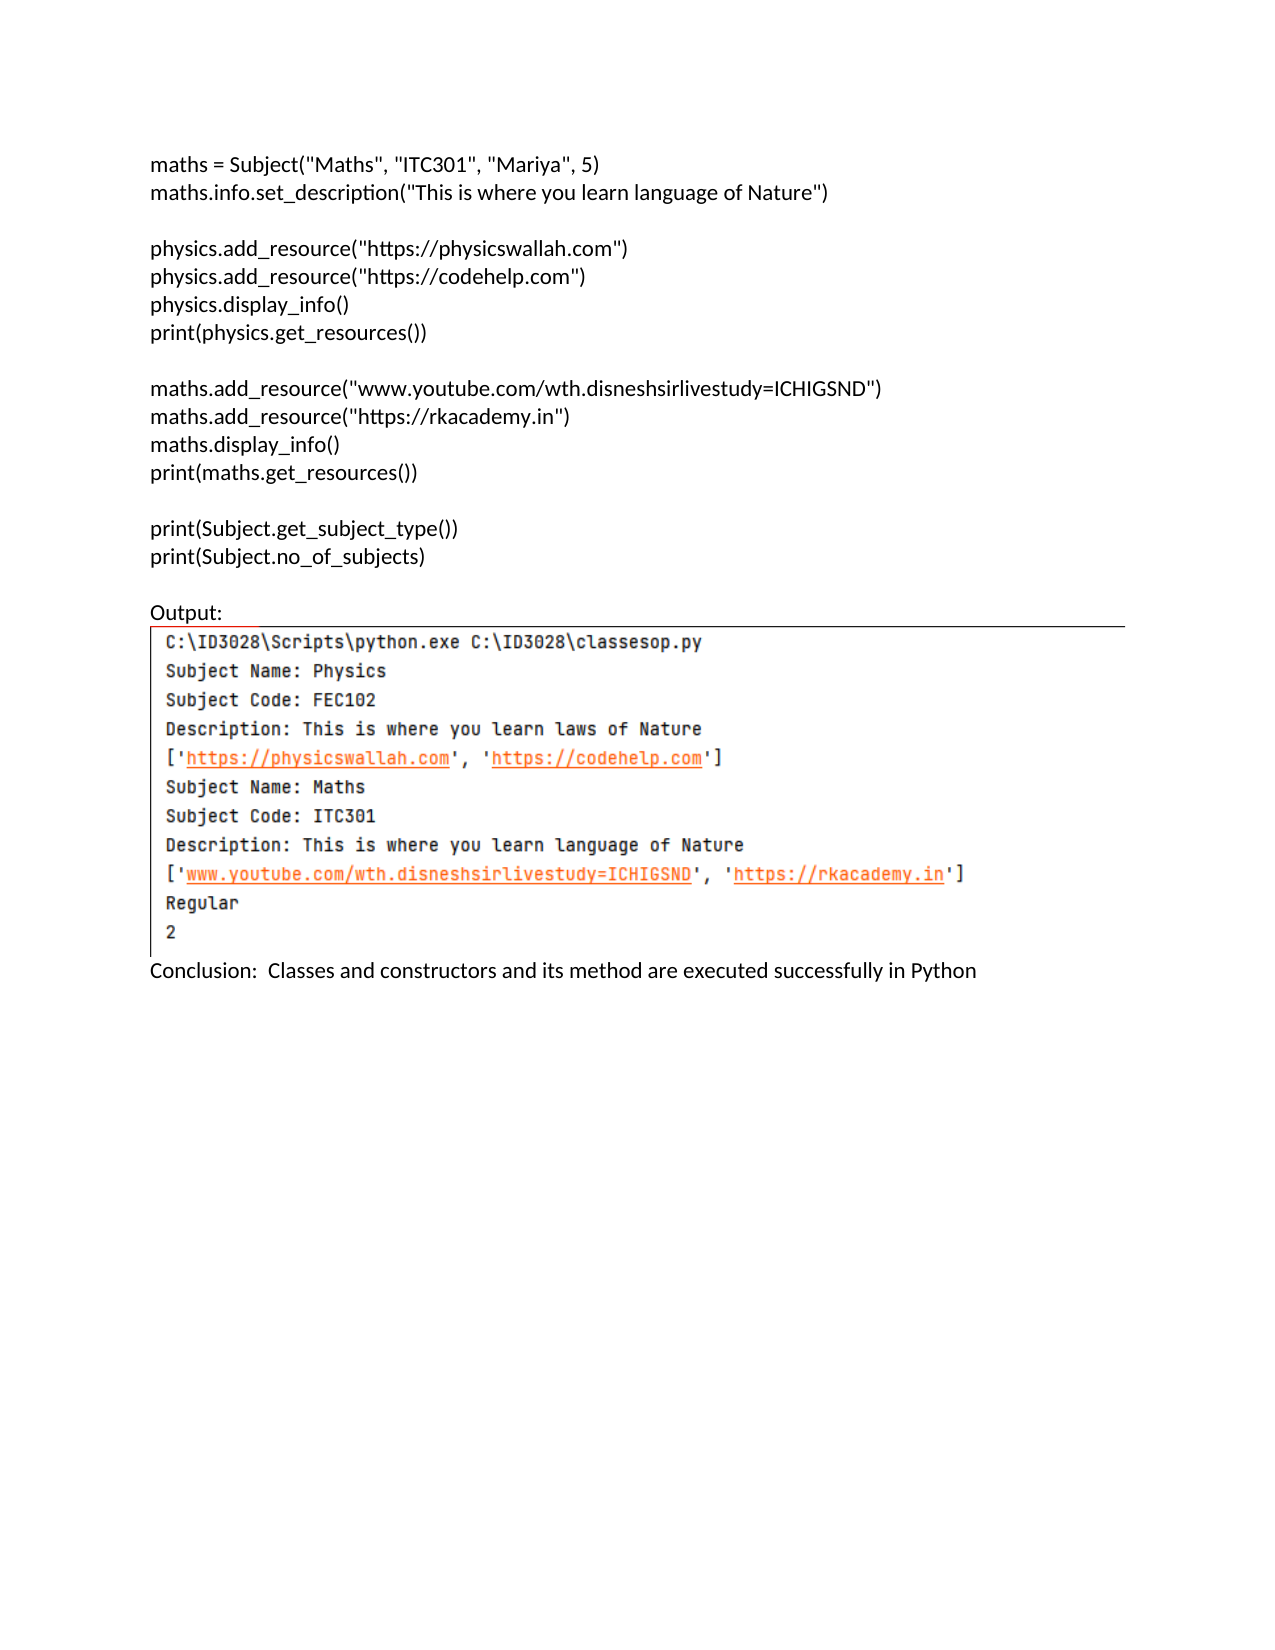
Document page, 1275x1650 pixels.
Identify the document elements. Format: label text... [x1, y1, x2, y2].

text print(physics.get_resources()) [150, 318, 1125, 346]
text Conclusion: Classes and constructors and its method are executed successfully in Python [150, 957, 1125, 984]
text maths.add_resource("https://rkacademy.in") [150, 402, 1125, 430]
text physics.display_info() [150, 290, 1125, 318]
text maths = Subject("Maths", "ITC301", "Mariya", 5) [150, 150, 1125, 178]
text maths.add_resource("www.youtube.com/wth.disneshsirlivestudy=ICHIGSND") [150, 374, 1125, 402]
text maths.display_info() [150, 430, 1125, 458]
text physics.add_resource("https://codehelp.com") [150, 262, 1125, 290]
text physics.add_resource("https://physicswallah.com") [150, 234, 1125, 262]
picture [150, 626, 1125, 957]
text maths.info.set_description("This is where you learn language of Nature") [150, 178, 1125, 206]
text print(Subject.get_subject_type()) [150, 514, 1125, 542]
text print(maths.get_resources()) [150, 458, 1125, 486]
text print(Subject.no_of_subjects) [150, 542, 1125, 570]
text Output: [150, 598, 1125, 626]
